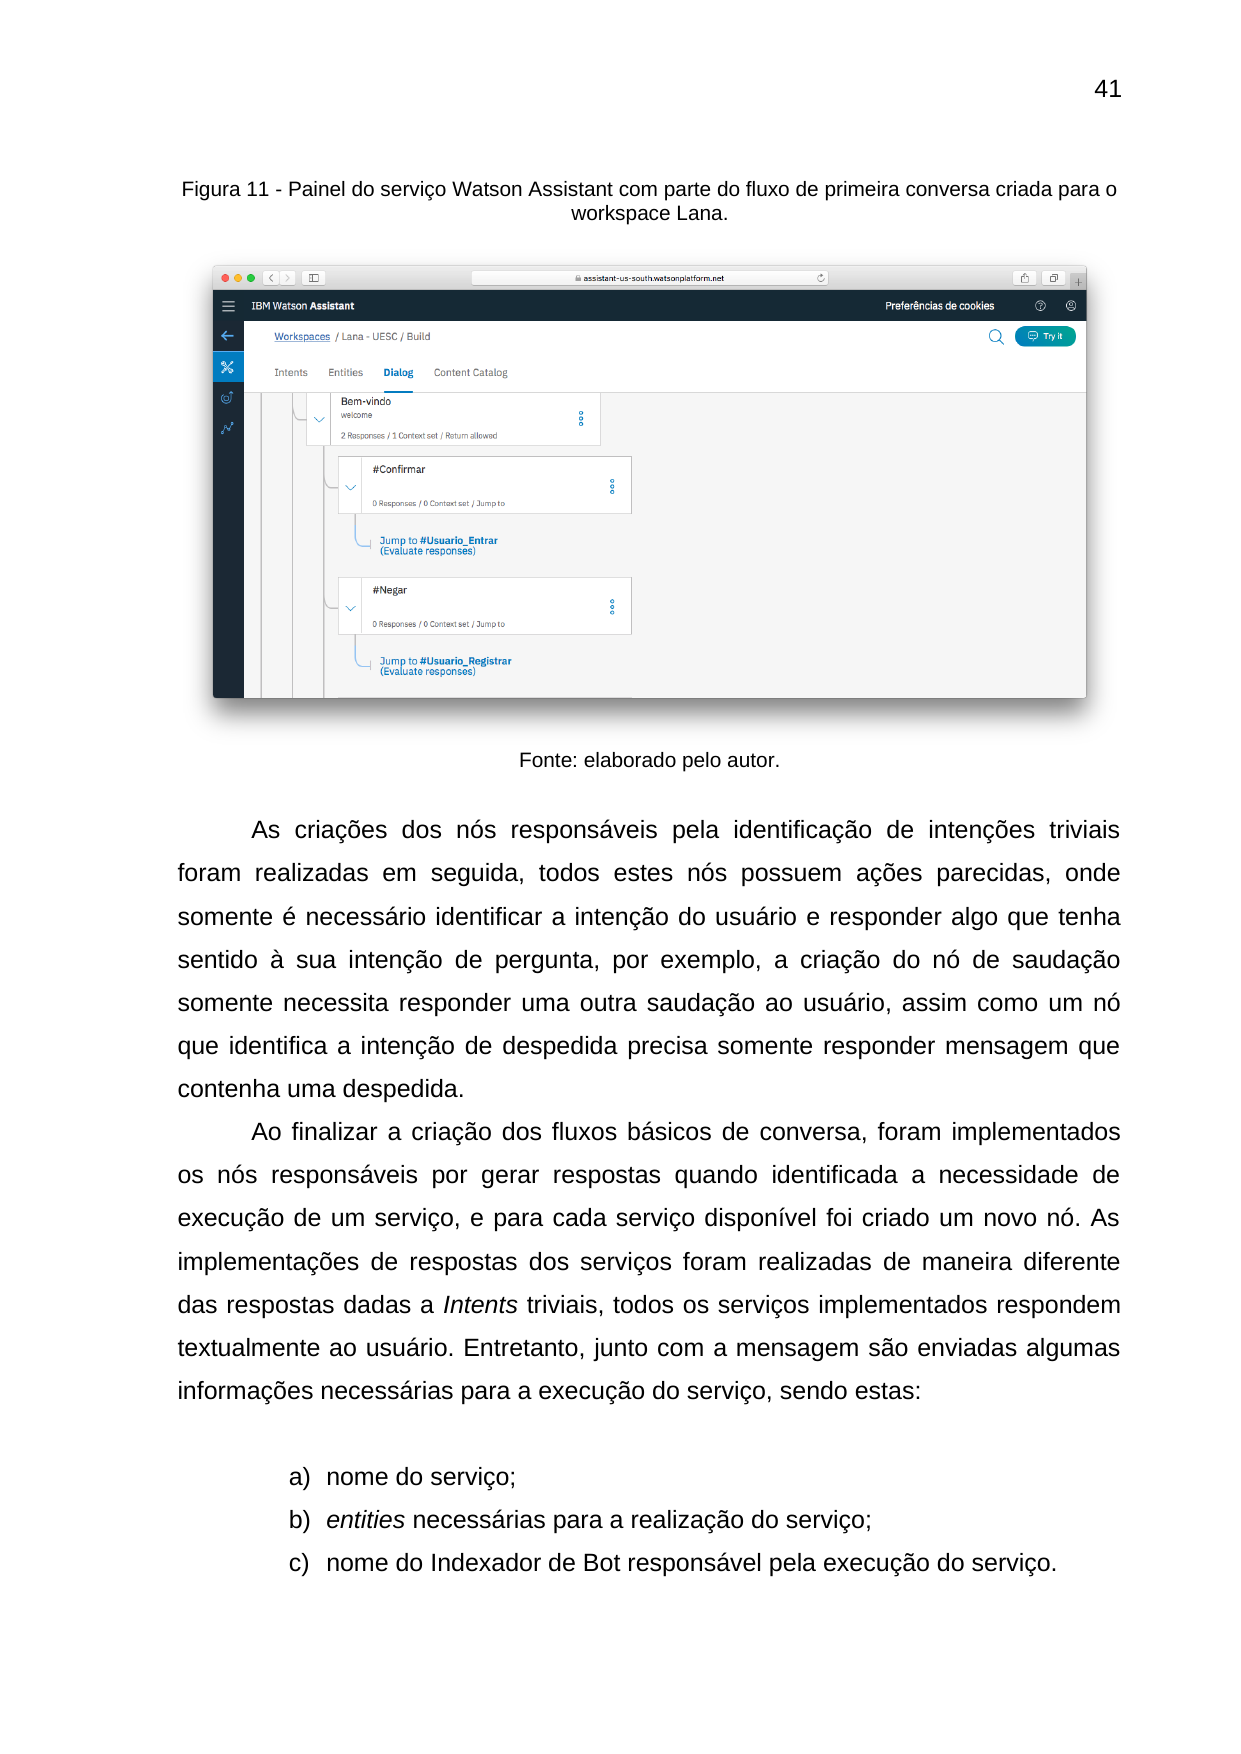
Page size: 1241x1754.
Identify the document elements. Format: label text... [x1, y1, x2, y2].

list entities necessárias para a realização do serviço; [288, 1505, 1122, 1534]
text As criações dos nós responsáveis pela identificação de intenções triviais foram realizadas em seguida, todos estes nós possuem ações parecidas, onde somente é necessário identificar a intenção do usuário e responder algo que tenha sentido à sua intenção de pergunta, por exemplo, a criação do nó de saudação somente necessita responder uma outra saudação ao usuário, assim como um nó que identifica a intenção de despedida precisa somente responder mensagem que contenha uma despedida. [177, 815, 1122, 1103]
list nome do serviço; [288, 1462, 1122, 1491]
text Ao finalizar a criação dos fluxos básicos de conversa, foram implementados os nós responsáveis por gerar respostas quando identificada a necessidade de execução de um serviço, e para cada serviço disponível foi criado um novo nó. As implementações de respostas dos serviços foram realizadas de maneira diferente das respostas dadas a Intents triviais, todos os serviços implementados respondem textualmente ao usuário. Entretanto, junto com a mensagem são enviadas algumas informações necessárias para a execução do serviço, sendo estas: [177, 1117, 1122, 1404]
picture [177, 246, 1122, 749]
list nome do Indexador de Bot responsável pela execução do serviço. [288, 1548, 1122, 1577]
text Fonte: elaborado pelo autor. [177, 749, 1122, 772]
